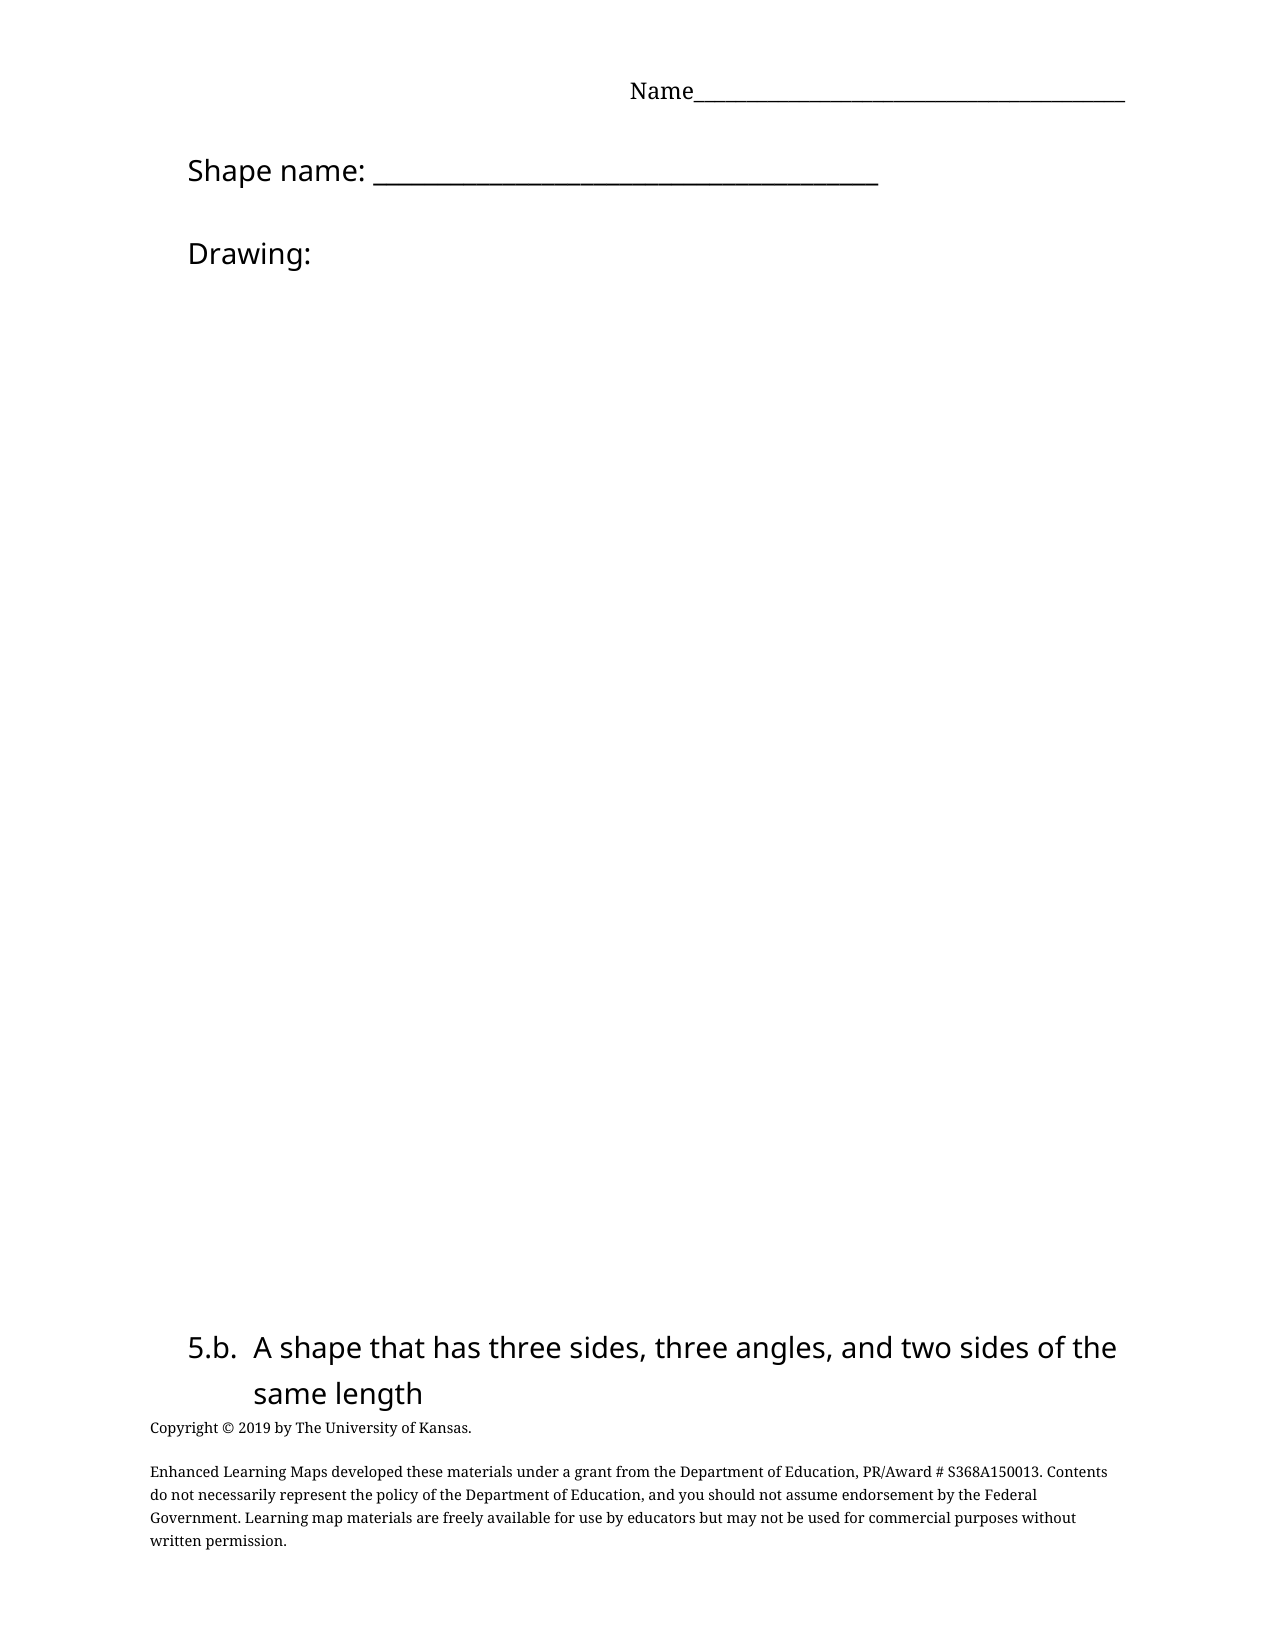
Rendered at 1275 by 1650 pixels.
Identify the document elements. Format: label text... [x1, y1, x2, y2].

list A shape that has three sides, three angles, and two sides of the same length [187, 1327, 1125, 1413]
list Drawing: [187, 233, 1125, 354]
list Shape name: _______________________________________ [187, 150, 1125, 190]
